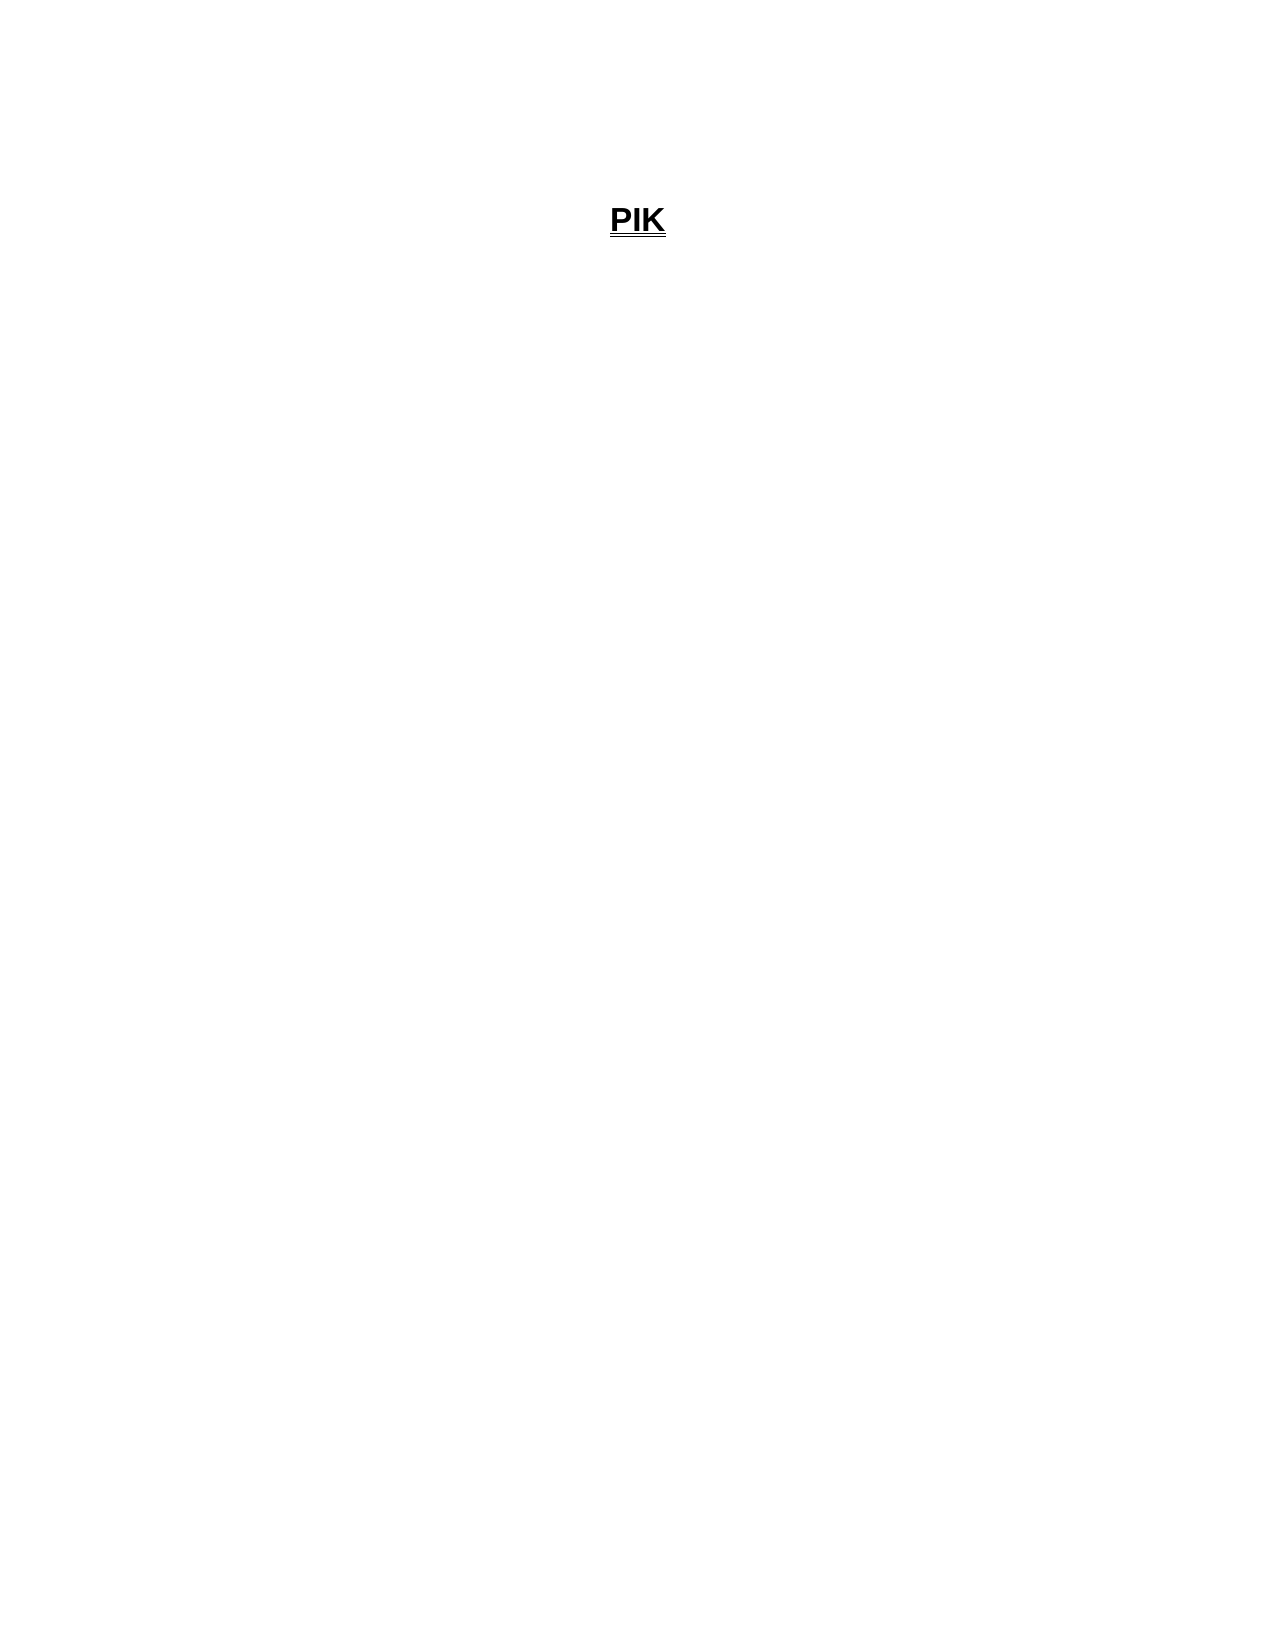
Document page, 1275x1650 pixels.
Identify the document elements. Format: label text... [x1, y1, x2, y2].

subtitle PIK [150, 200, 1125, 238]
